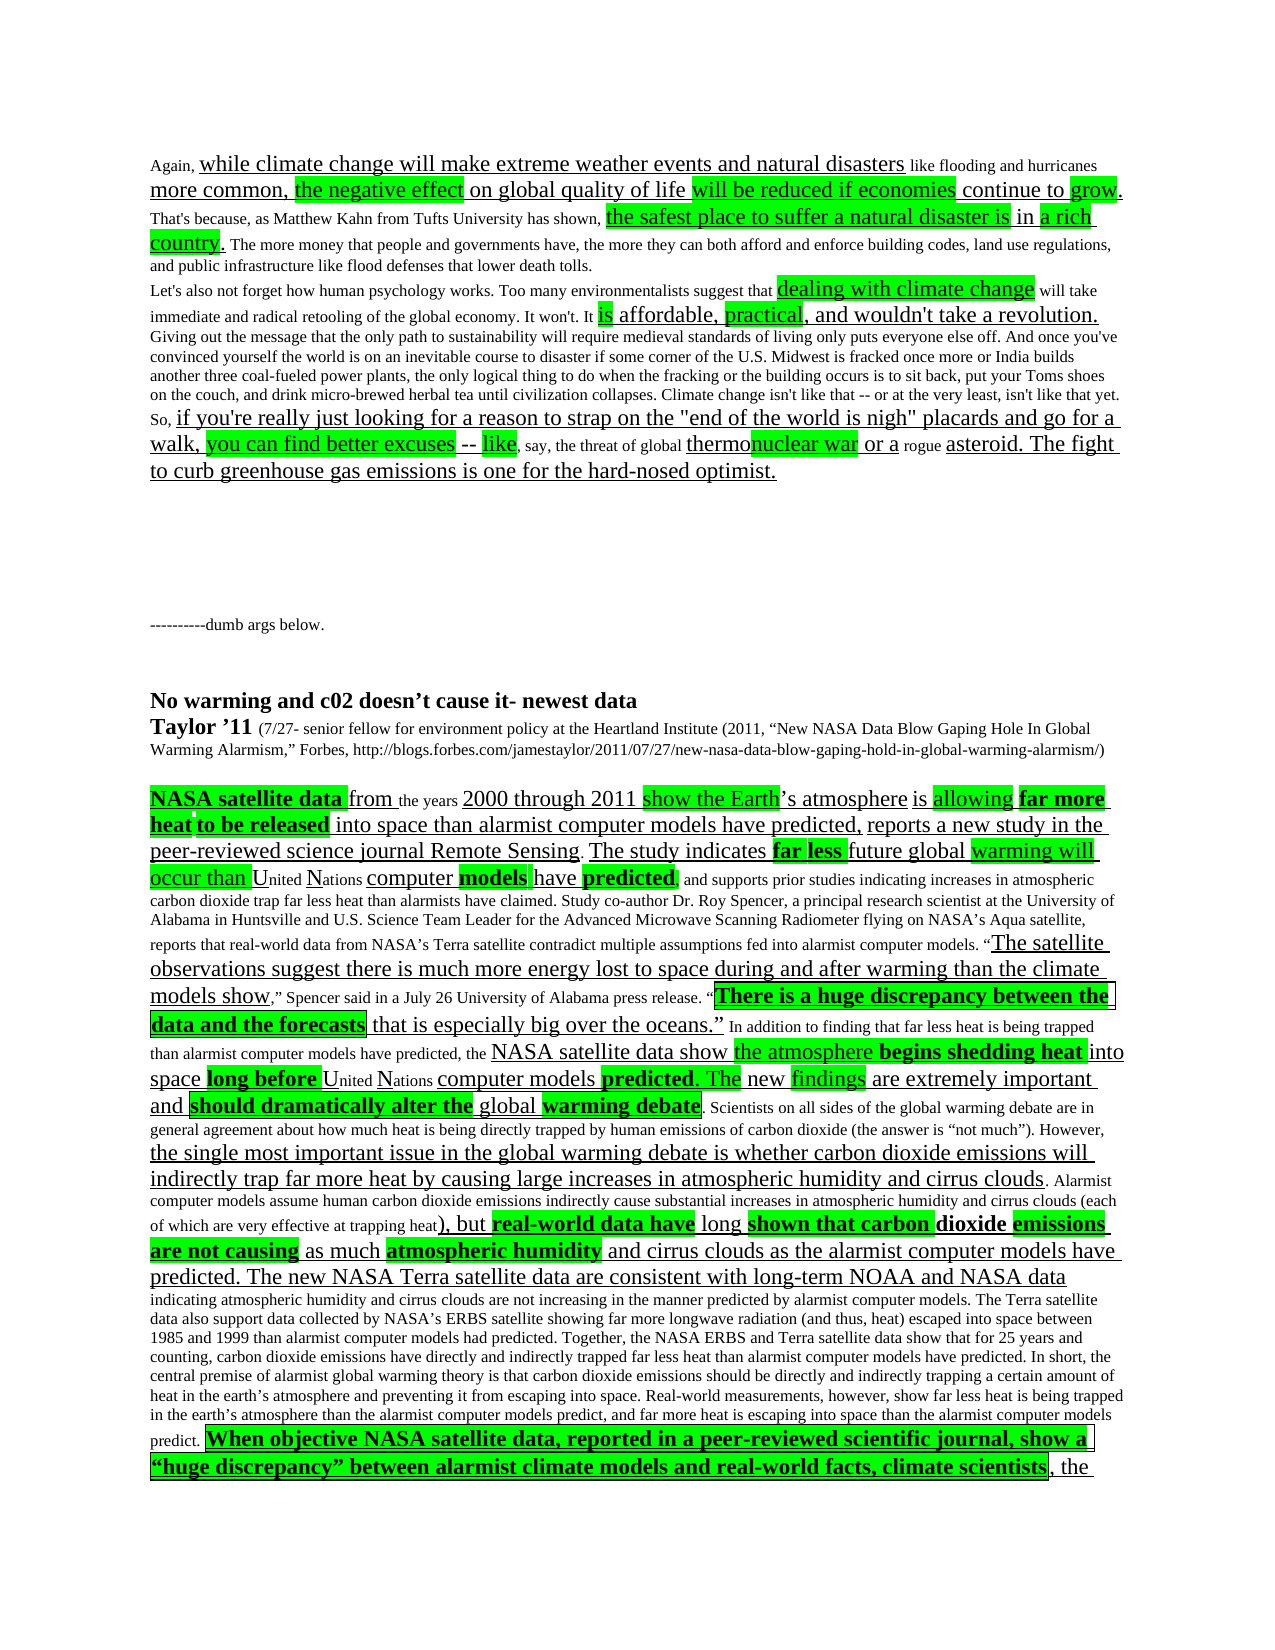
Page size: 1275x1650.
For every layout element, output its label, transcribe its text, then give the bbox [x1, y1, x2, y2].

text Again, while climate change will make extreme weather events and natural disasters like flooding and hurricanes more common, the negative effect on global quality of life will be reduced if economies continue to grow. That's because, as Matthew Kahn from Tufts University has shown, the safest place to suffer a natural disaster is in a rich country. The more money that people and governments have, the more they can both afford and enforce building codes, land use regulations, and public infrastructure like flood defenses that lower death tolls. [150, 150, 1125, 274]
text Taylor ’11 (7/27- senior fellow for environment policy at the Heartland Institute (2011, “New NASA Data Blow Gaping Hole In Global Warming Alarmism,” Forbes, http://blogs.forbes.com/jamestaylor/2011/07/27/new-nasa-data-blow-gaping-hold-in-global-warming-alarmism/) [150, 713, 1125, 758]
text ----------dumb args below. [150, 615, 1125, 634]
text No warming and c02 doesn’t cause it- newest data [150, 687, 1125, 713]
text So, if you're really just looking for a reason to strap on the "end of the world is nigh" placards and go for a walk, you can find better excuses -- like, say, the threat of global thermonuclear war or a rogue asteroid. The fight to curb greenhouse gas emissions is one for the hard-nosed optimist. [150, 404, 1125, 483]
text Let's also not forget how human psychology works. Too many environmentalists suggest that dealing with climate change will take immediate and radical retooling of the global economy. It won't. It is affordable, practical, and wouldn't take a revolution. Giving out the message that the only path to sustainability will require medieval standards of living only puts everyone else off. And once you've convinced yourself the world is on an inevitable course to disaster if some corner of the U.S. Midwest is fracked once more or India builds another three coal-fueled power plants, the only logical thing to do when the fracking or the building occurs is to sit back, put your Toms shoes on the couch, and drink micro-brewed herbal tea until civilization collapses. Climate change isn't like that -- or at the very least, isn't like that yet. [150, 274, 1125, 404]
